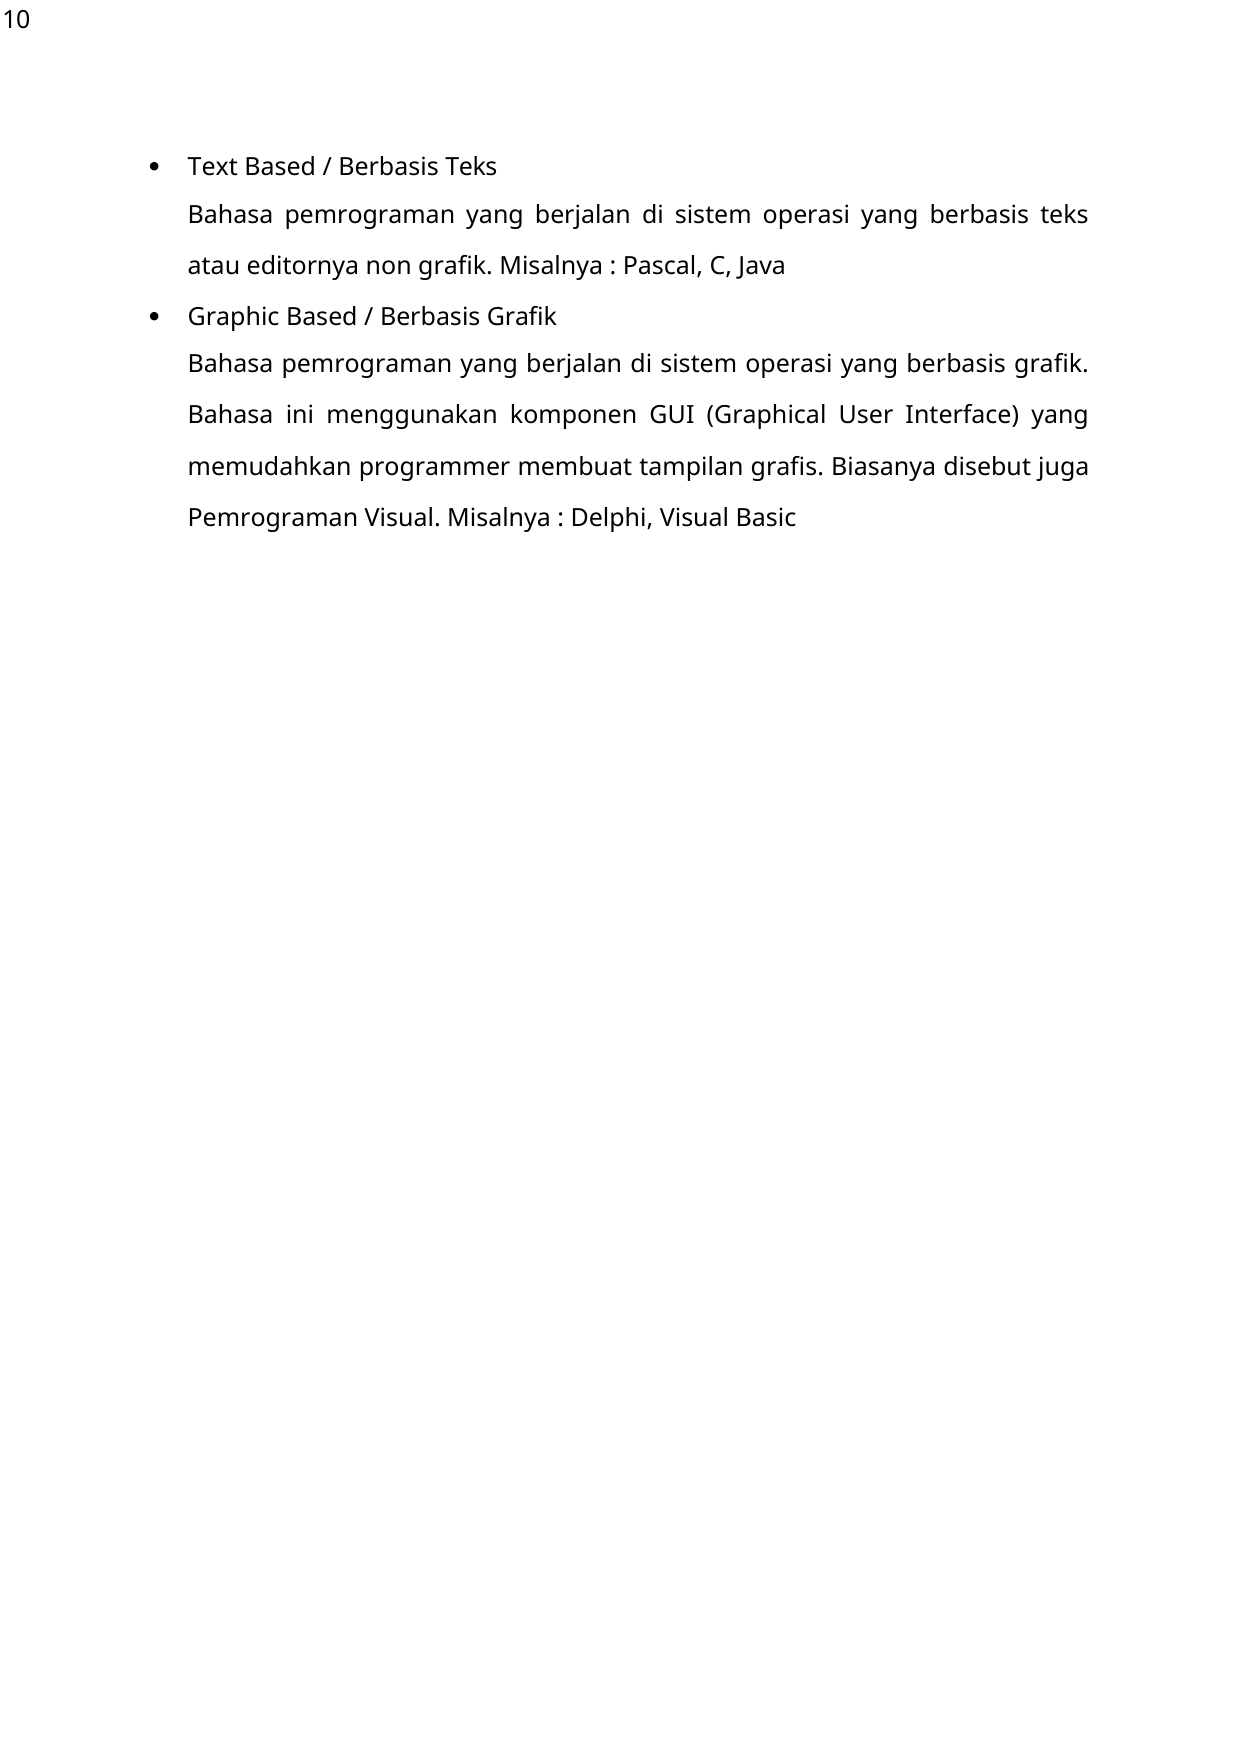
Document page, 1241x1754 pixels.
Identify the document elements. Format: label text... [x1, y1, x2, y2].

text Bahasa pemrograman yang berjalan di sistem operasi yang berbasis teks atau editornya non grafik. Misalnya : Pascal, C, Java [187, 197, 1090, 281]
list Graphic Based / Berbasis Grafik [150, 298, 1093, 333]
list Text Based / Berbasis Teks [150, 149, 1093, 183]
text Bahasa pemrograman yang berjalan di sistem operasi yang berbasis grafik. Bahasa ini menggunakan komponen GUI (Graphical User Interface) yang memudahkan programmer membuat tampilan grafis. Biasanya disebut juga Pemrograman Visual. Misalnya : Delphi, Visual Basic [187, 346, 1090, 533]
